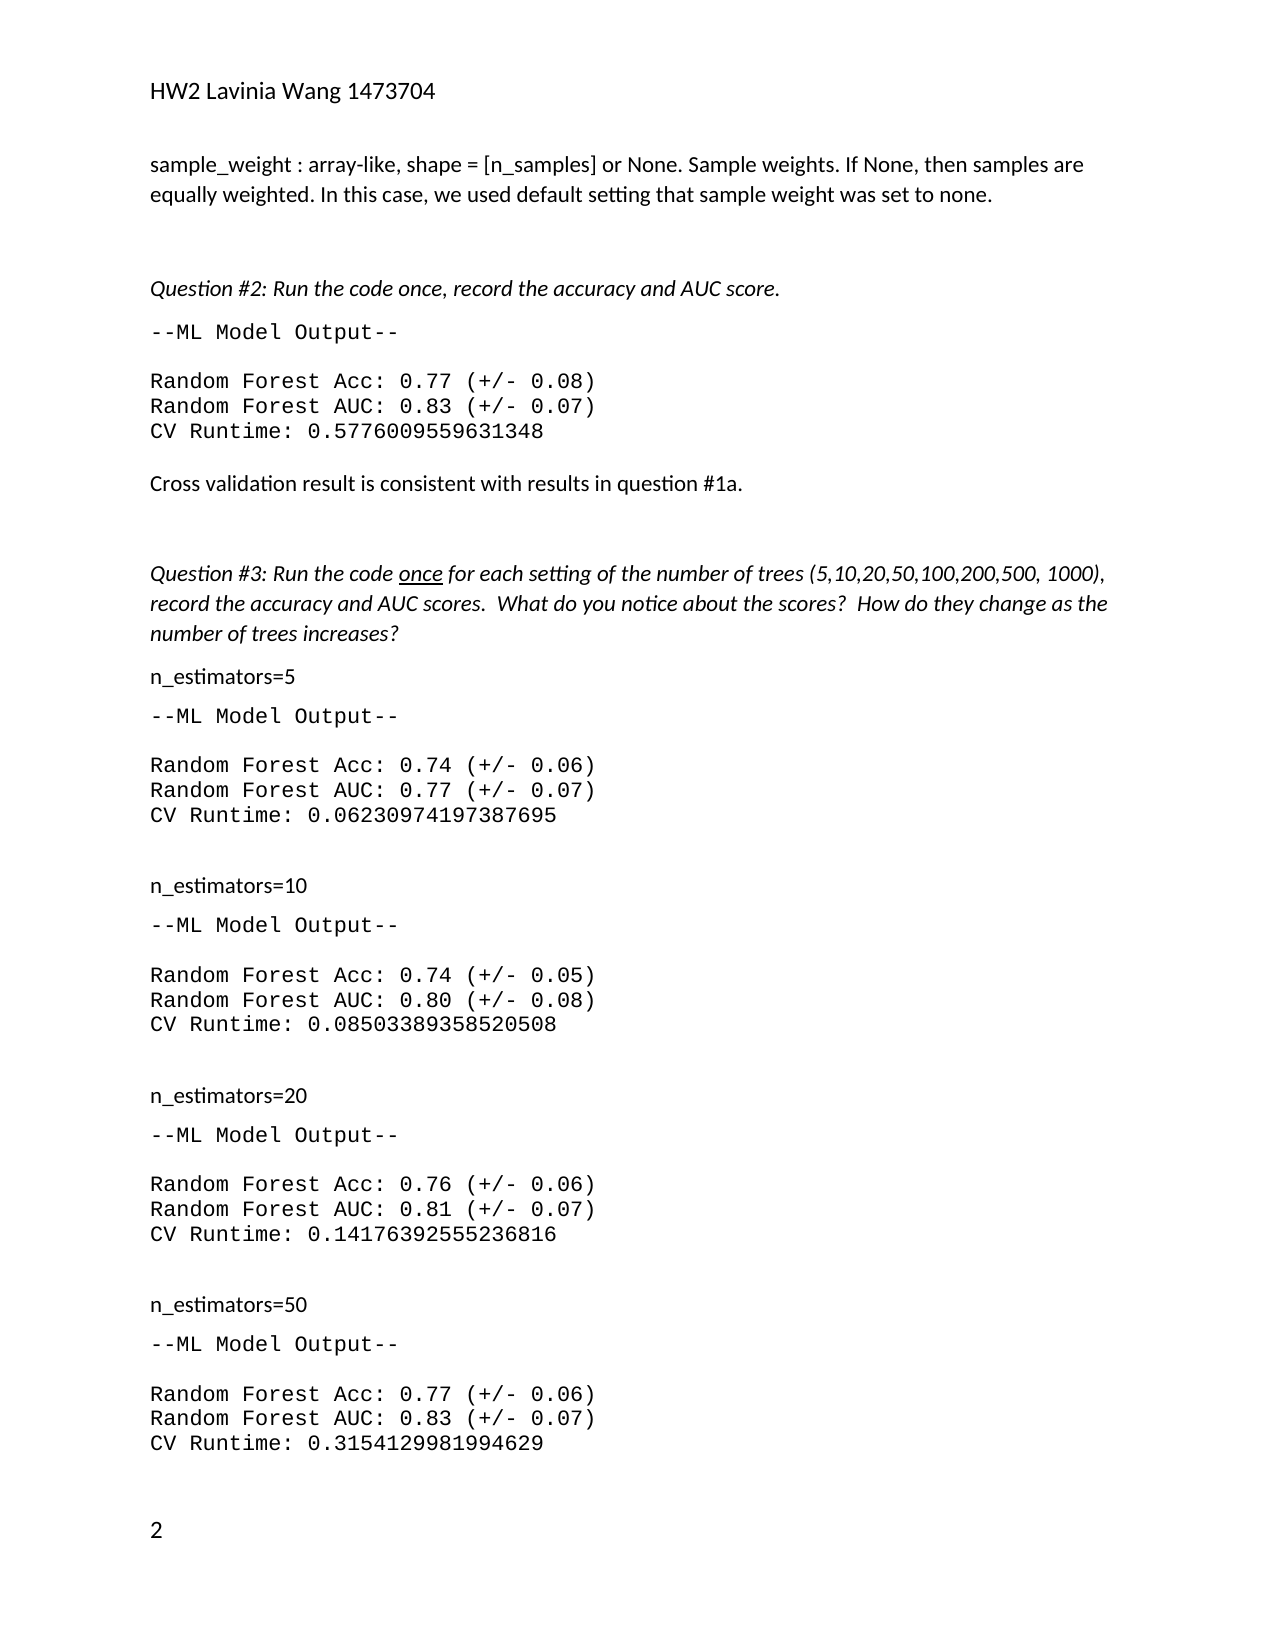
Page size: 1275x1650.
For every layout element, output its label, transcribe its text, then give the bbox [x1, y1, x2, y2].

text CV Runtime: 0.3154129981994629 [150, 1432, 1125, 1457]
text Random Forest Acc: 0.77 (+/- 0.06) [150, 1383, 1125, 1407]
text n_estimators=50 [150, 1290, 1125, 1318]
text Random Forest AUC: 0.77 (+/- 0.07) [150, 779, 1125, 804]
text --ML Model Output-- [150, 1333, 1125, 1358]
text --ML Model Output-- [150, 914, 1125, 939]
text Random Forest Acc: 0.77 (+/- 0.08) [150, 370, 1125, 395]
text Random Forest Acc: 0.74 (+/- 0.05) [150, 964, 1125, 989]
text Random Forest Acc: 0.74 (+/- 0.06) [150, 754, 1125, 779]
text CV Runtime: 0.14176392555236816 [150, 1223, 1125, 1248]
text Random Forest AUC: 0.81 (+/- 0.07) [150, 1198, 1125, 1223]
text n_estimators=10 [150, 872, 1125, 900]
text n_estimators=20 [150, 1081, 1125, 1109]
text CV Runtime: 0.08503389358520508 [150, 1013, 1125, 1038]
text --ML Model Output-- [150, 1124, 1125, 1148]
text Random Forest AUC: 0.80 (+/- 0.08) [150, 989, 1125, 1013]
text sample_weight : array-like, shape = [n_samples] or None. Sample weights. If None, then samples are equally weighted. In this case, we used default setting that sample weight was set to none. [150, 150, 1125, 208]
text n_estimators=5 [150, 662, 1125, 690]
text Random Forest Acc: 0.76 (+/- 0.06) [150, 1173, 1125, 1198]
text --ML Model Output-- [150, 705, 1125, 730]
text Random Forest AUC: 0.83 (+/- 0.07) [150, 395, 1125, 420]
text Random Forest AUC: 0.83 (+/- 0.07) [150, 1407, 1125, 1432]
text --ML Model Output-- [150, 321, 1125, 346]
text Cross validation result is consistent with results in question #1a. [150, 469, 1125, 498]
text CV Runtime: 0.06230974197387695 [150, 804, 1125, 829]
text CV Runtime: 0.5776009559631348 [150, 420, 1125, 445]
text Question #3: Run the code once for each setting of the number of trees (5,10,20,50,100,200,500, 1000), record the accuracy and AUC scores. What do you notice about the scores? How do they change as the number of trees increases? [150, 559, 1125, 648]
text Question #2: Run the code once, record the accuracy and AUC score. [150, 274, 1125, 302]
